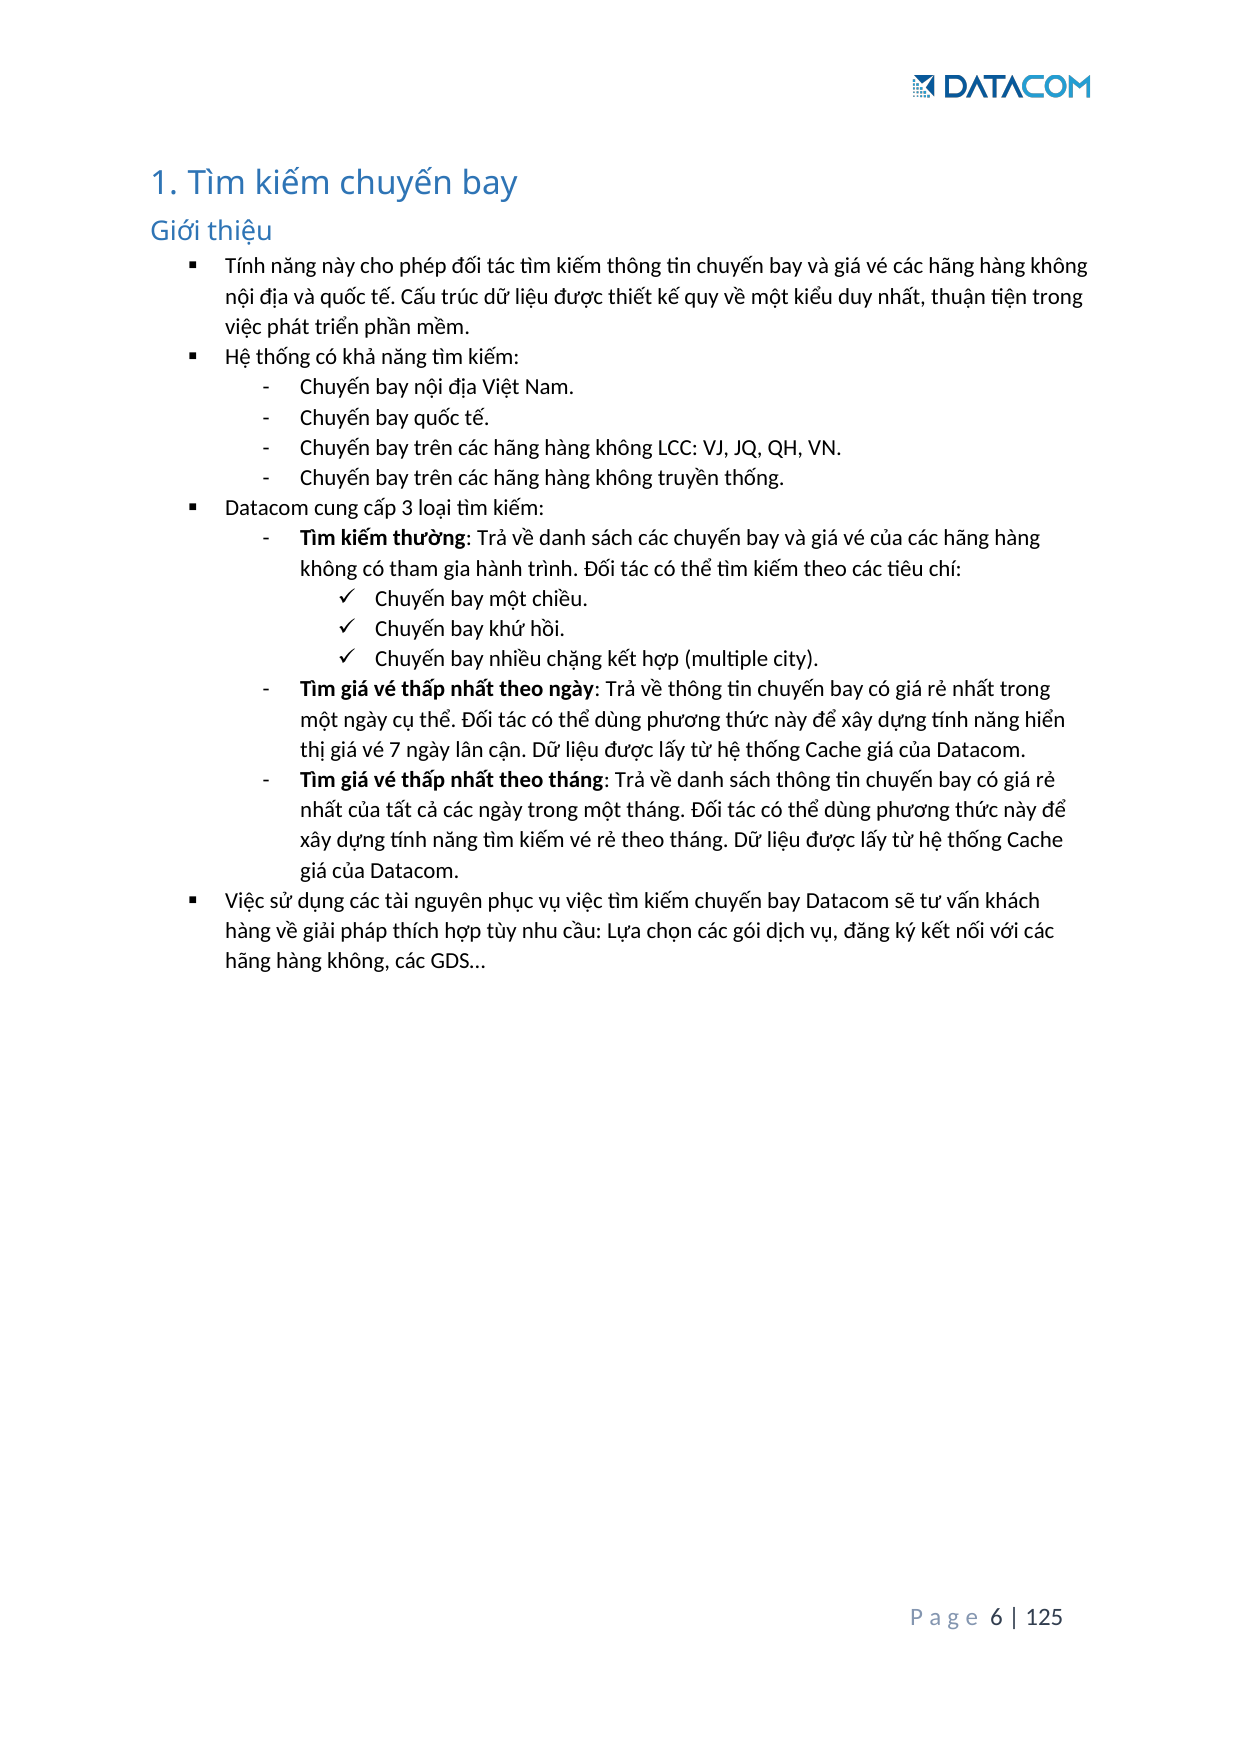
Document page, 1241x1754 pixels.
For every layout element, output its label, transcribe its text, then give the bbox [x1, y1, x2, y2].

list Chuyến bay trên các hãng hàng không LCC: VJ, JQ, QH, VN. [262, 433, 1090, 461]
list Chuyến bay nội địa Việt Nam. [262, 372, 1090, 401]
list Tìm giá vé thấp nhất theo ngày: Trả về thông tin chuyến bay có giá rẻ nhất trong một ngày cụ thể. Đối tác có thể dùng phương thức này để xây dựng tính năng hiển thị giá vé 7 ngày lân cận. Dữ liệu được lấy từ hệ thống Cache giá của Datacom. [262, 674, 1090, 763]
list Tìm kiếm thường: Trả về danh sách các chuyến bay và giá vé của các hãng hàng không có tham gia hành trình. Đối tác có thể tìm kiếm theo các tiêu chí: [262, 523, 1090, 582]
list Việc sử dụng các tài nguyên phục vụ việc tìm kiếm chuyến bay Datacom sẽ tư vấn khách hàng về giải pháp thích hợp tùy nhu cầu: Lựa chọn các gói dịch vụ, đăng ký kết nối với các hãng hàng không, các GDS… [187, 886, 1090, 974]
list Chuyến bay quốc tế. [262, 403, 1090, 431]
list Chuyến bay nhiều chặng kết hợp (multiple city). [337, 644, 1090, 672]
list Tính năng này cho phép đối tác tìm kiếm thông tin chuyến bay và giá vé các hãng hàng không nội địa và quốc tế. Cấu trúc dữ liệu được thiết kế quy về một kiểu duy nhất, thuận tiện trong việc phát triển phần mềm. [187, 252, 1090, 340]
subtitle Giới thiệu [150, 212, 1090, 249]
list Chuyến bay khứ hồi. [337, 614, 1090, 642]
picture [912, 75, 1091, 98]
subtitle Tìm kiếm chuyến bay [150, 159, 1090, 204]
list Chuyến bay trên các hãng hàng không truyền thống. [262, 463, 1090, 491]
list Datacom cung cấp 3 loại tìm kiếm: [187, 493, 1090, 521]
list Hệ thống có khả năng tìm kiếm: [187, 342, 1090, 370]
list Tìm giá vé thấp nhất theo tháng: Trả về danh sách thông tin chuyến bay có giá rẻ nhất của tất cả các ngày trong một tháng. Đối tác có thể dùng phương thức này để xây dựng tính năng tìm kiếm vé rẻ theo tháng. Dữ liệu được lấy từ hệ thống Cache giá của Datacom. [262, 765, 1090, 884]
list Chuyến bay một chiều. [337, 584, 1090, 612]
